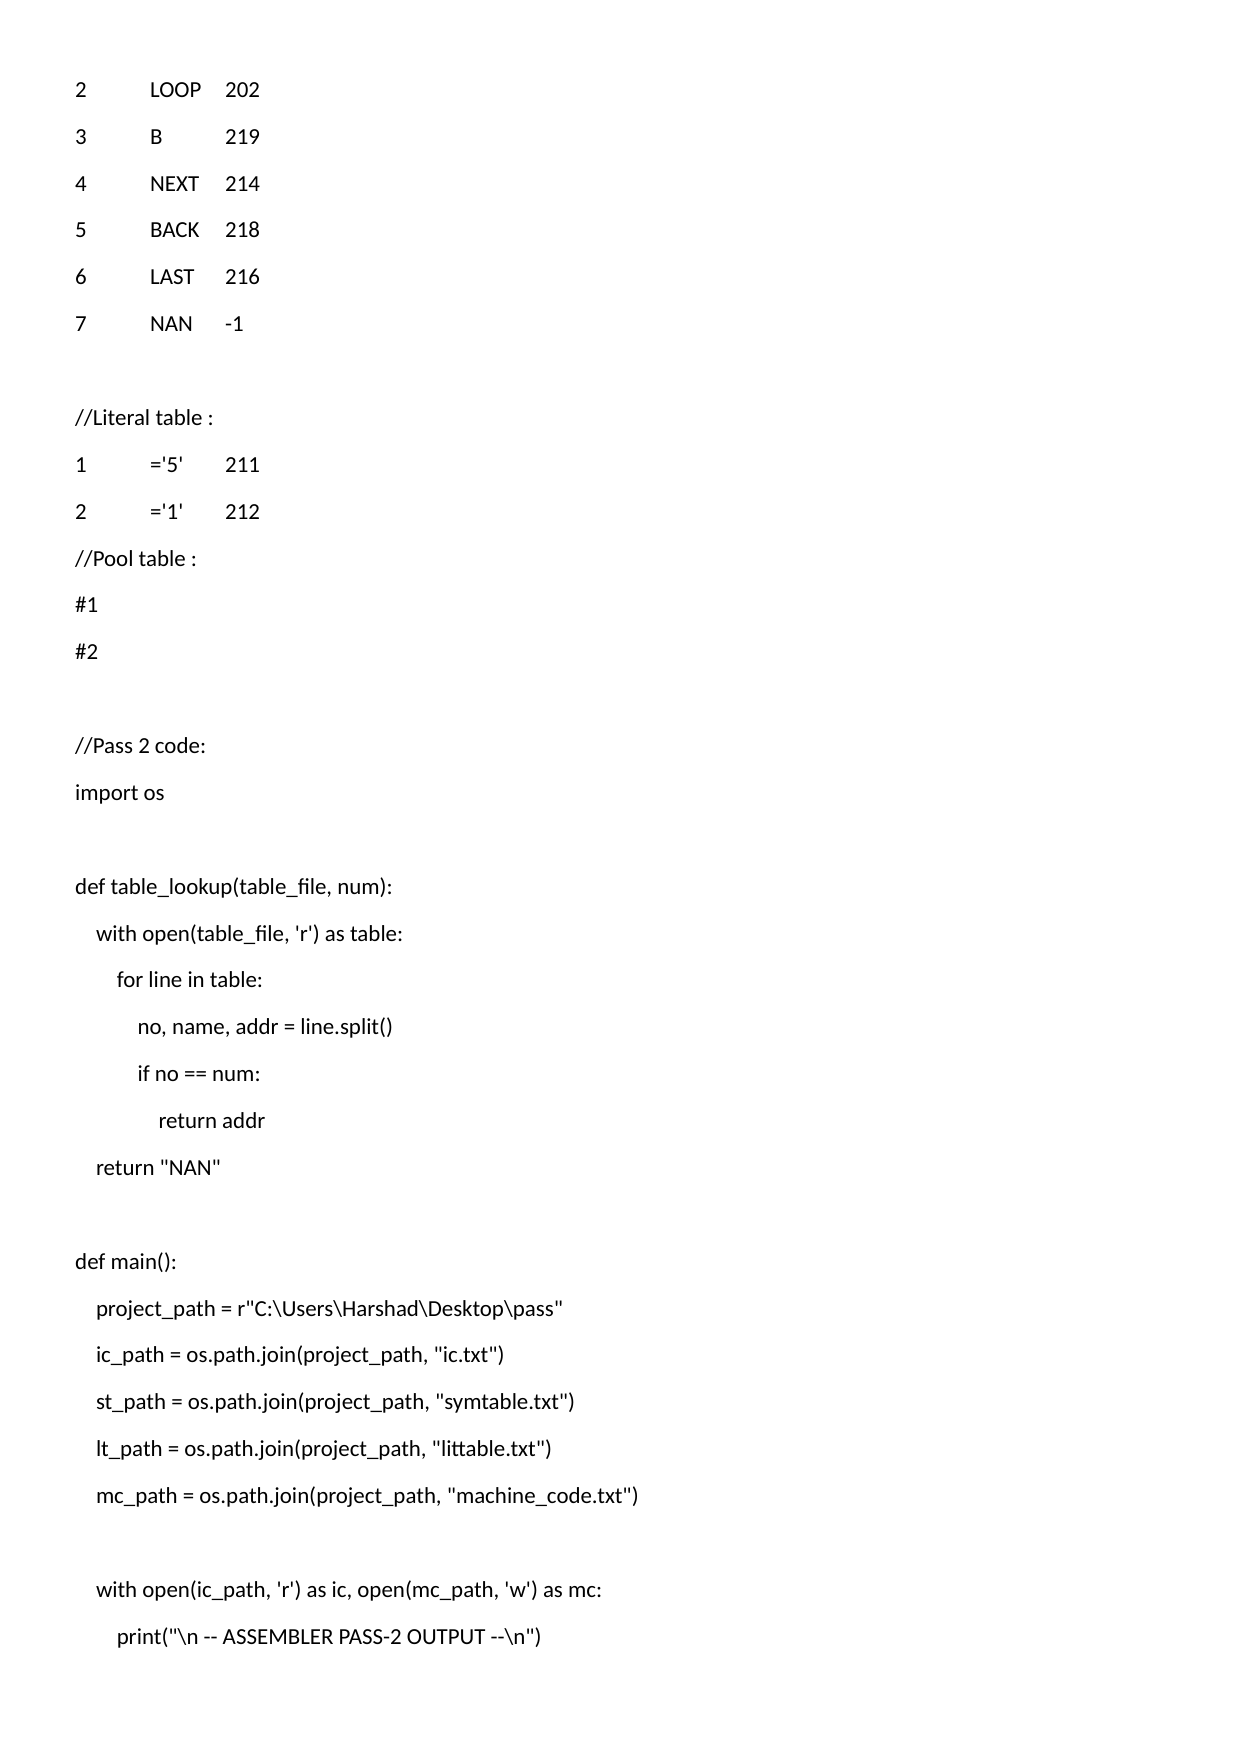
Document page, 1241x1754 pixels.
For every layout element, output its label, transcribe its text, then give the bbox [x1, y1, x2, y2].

text 3 B 219 [75, 122, 1165, 150]
text def table_lookup(table_file, num): [75, 872, 1165, 900]
text return addr [75, 1106, 1165, 1134]
text #2 [75, 637, 1165, 666]
text 2 LOOP 202 [75, 75, 1165, 103]
text for line in table: [75, 966, 1165, 994]
text 7 NAN -1 [75, 309, 1165, 337]
text print("\n -- ASSEMBLER PASS-2 OUTPUT --\n") [75, 1622, 1165, 1650]
text return "NAN" [75, 1153, 1165, 1181]
text ic_path = os.path.join(project_path, "ic.txt") [75, 1341, 1165, 1369]
text mc_path = os.path.join(project_path, "machine_code.txt") [75, 1481, 1165, 1509]
text //Literal table : [75, 403, 1165, 431]
text 6 LAST 216 [75, 262, 1165, 291]
text 1 ='5' 211 [75, 450, 1165, 478]
text //Pass 2 code: [75, 731, 1165, 759]
text with open(table_file, 'r') as table: [75, 919, 1165, 947]
text lt_path = os.path.join(project_path, "littable.txt") [75, 1434, 1165, 1462]
text //Pool table : [75, 544, 1165, 572]
text no, name, addr = line.split() [75, 1012, 1165, 1041]
text 4 NEXT 214 [75, 169, 1165, 197]
text import os [75, 778, 1165, 806]
text with open(ic_path, 'r') as ic, open(mc_path, 'w') as mc: [75, 1575, 1165, 1603]
text #1 [75, 591, 1165, 619]
text project_path = r"C:\Users\Harshad\Desktop\pass" [75, 1294, 1165, 1322]
text 5 BACK 218 [75, 216, 1165, 244]
text def main(): [75, 1247, 1165, 1275]
text 2 ='1' 212 [75, 497, 1165, 525]
text st_path = os.path.join(project_path, "symtable.txt") [75, 1387, 1165, 1416]
text if no == num: [75, 1059, 1165, 1087]
